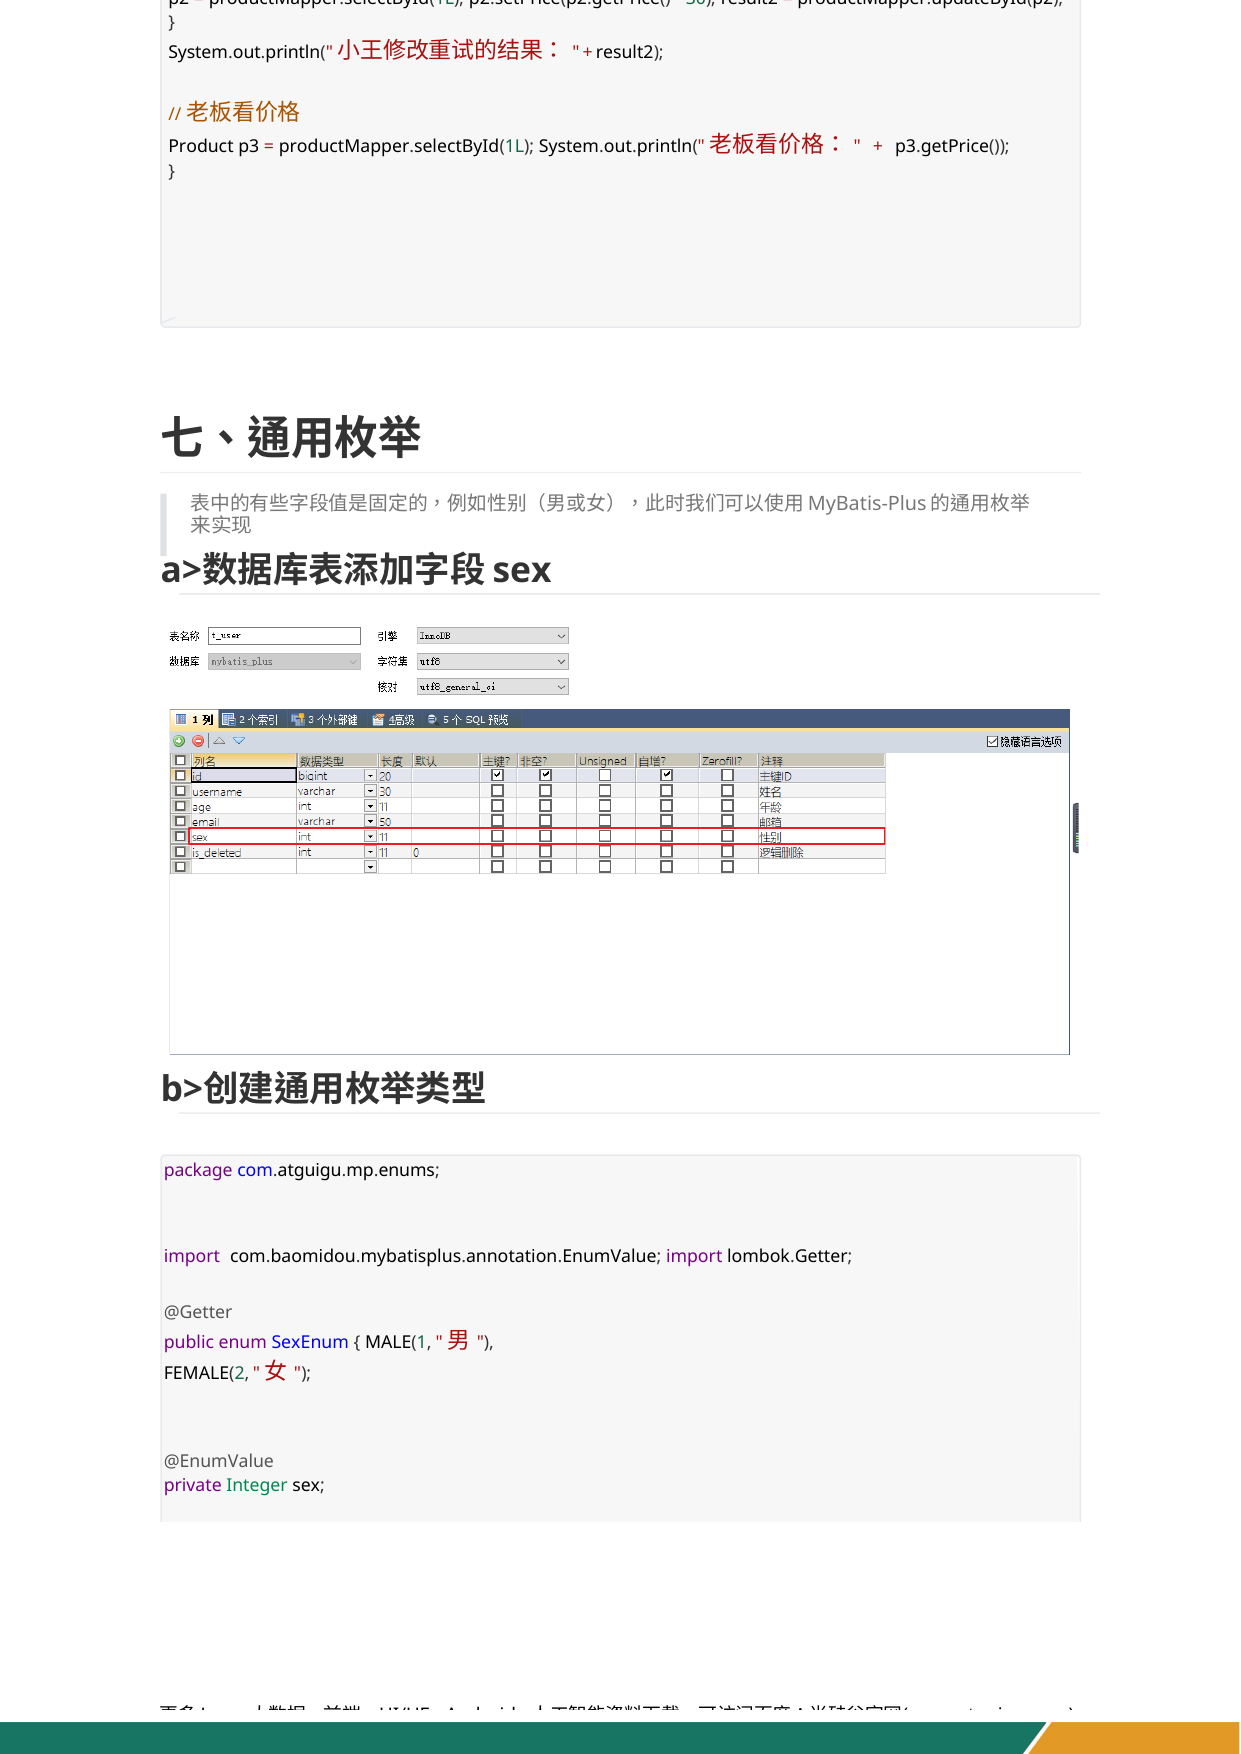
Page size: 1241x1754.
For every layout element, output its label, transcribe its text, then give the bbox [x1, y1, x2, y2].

text b>创建通用枚举类型 [160, 1064, 1240, 1112]
picture [169, 627, 1079, 1055]
text a>数据库表添加字段sex [160, 545, 1240, 593]
picture [0, 1721, 1240, 1754]
text 表中的有些字段值是固定的，例如性别（男或女），此时我们可以使用MyBatis-Plus的通用枚举 来实现 [190, 492, 1044, 538]
subtitle 七、通用枚举 [160, 388, 1240, 471]
